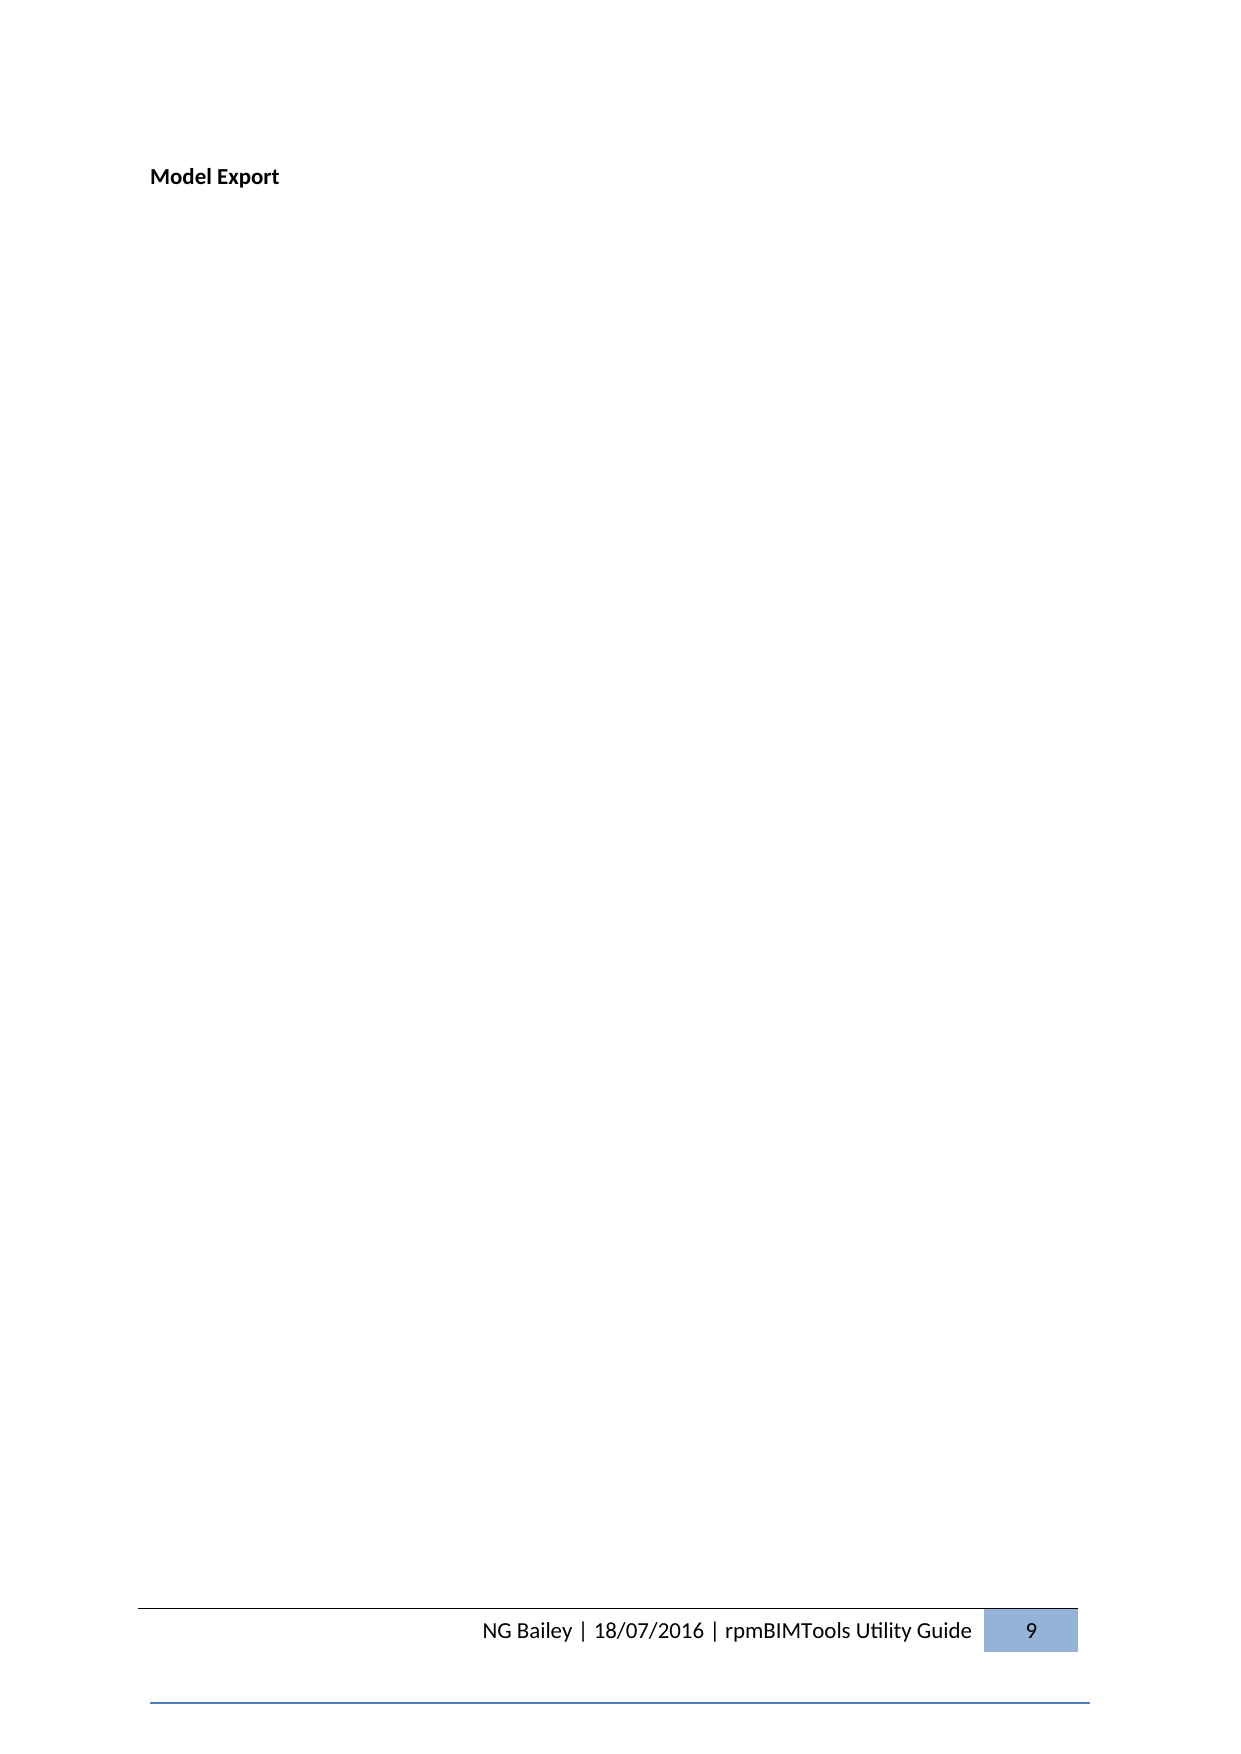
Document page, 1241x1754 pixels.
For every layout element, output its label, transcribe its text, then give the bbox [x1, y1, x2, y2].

subtitle Model Export [150, 162, 1090, 191]
